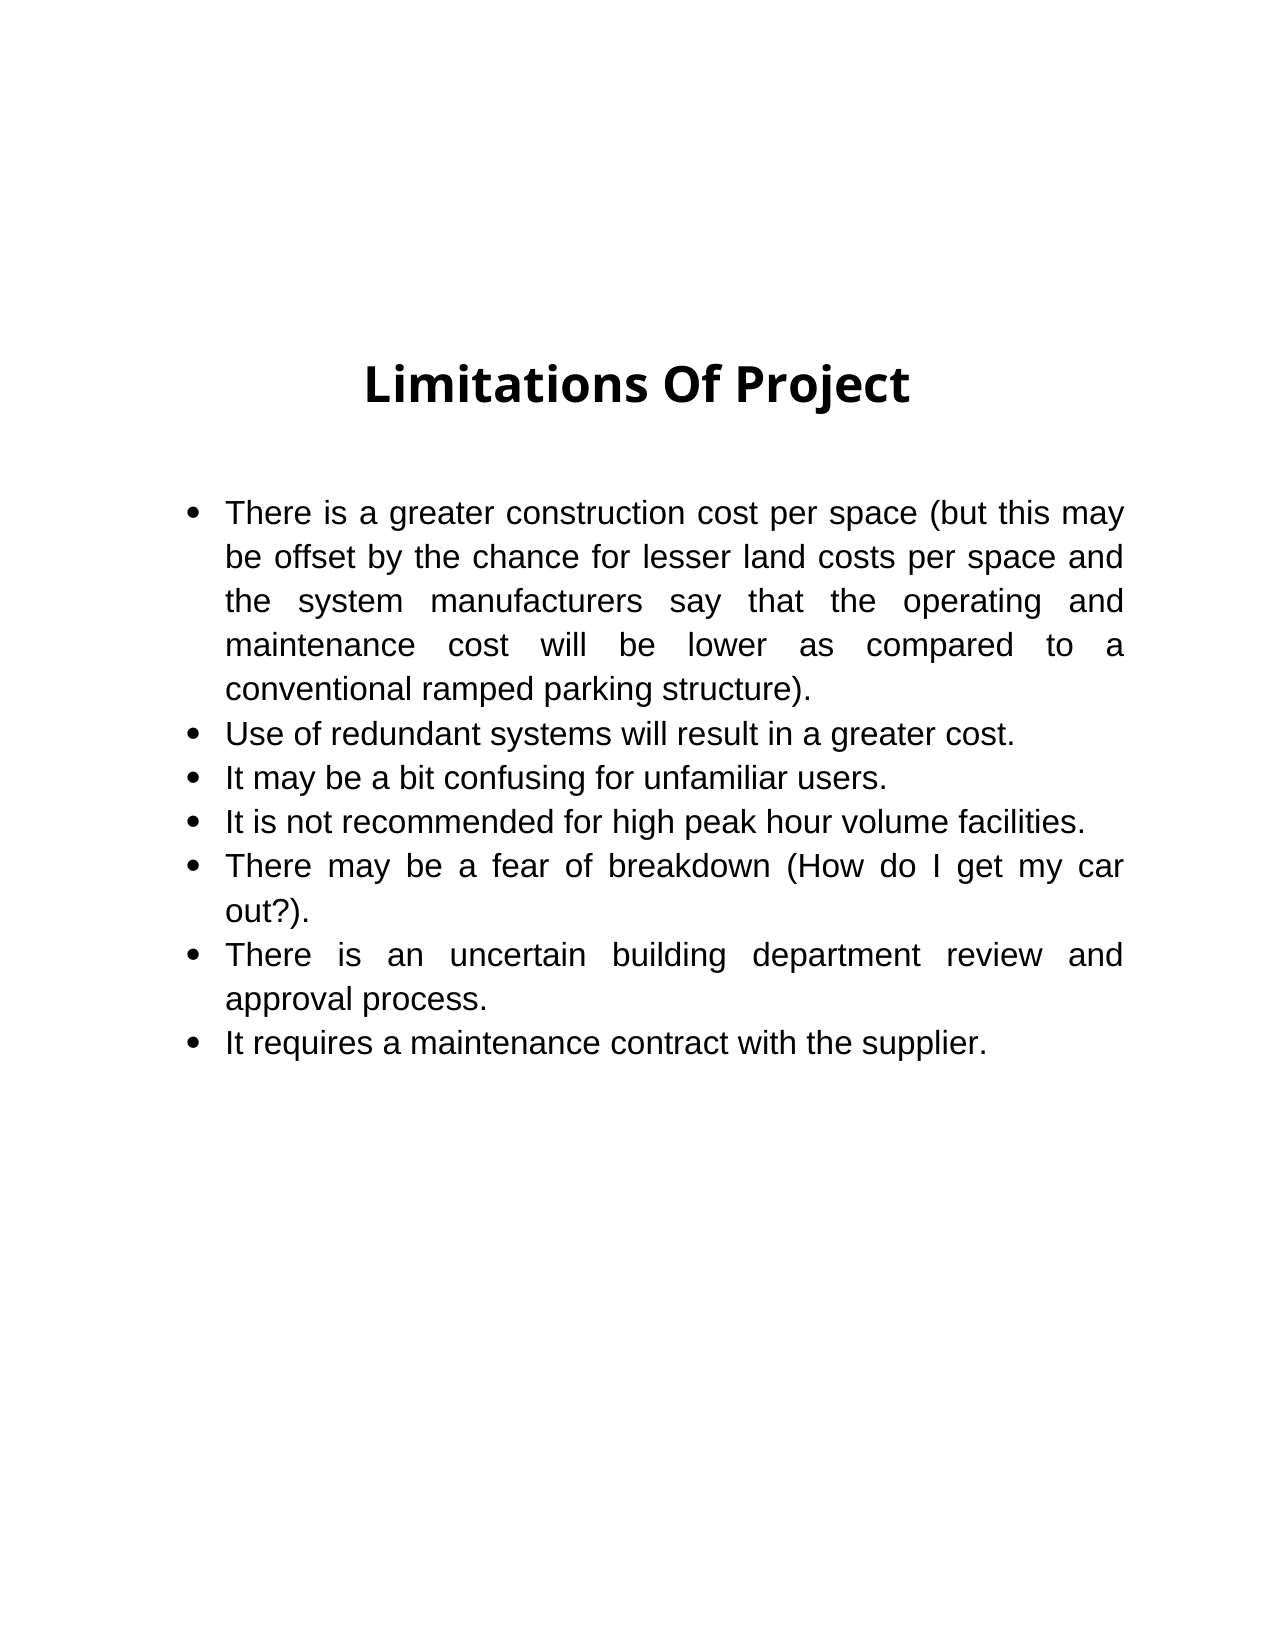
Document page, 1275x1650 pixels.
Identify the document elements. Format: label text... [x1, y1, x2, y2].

text Limitations Of Project [150, 349, 1125, 417]
list It may be a bit confusing for unfamiliar users. [187, 758, 1125, 796]
list It requires a maintenance contract with the supplier. [187, 1023, 1125, 1062]
list There is a greater construction cost per space (but this may be offset by the chance for lesser land costs per space and the system manufacturers say that the operating and maintenance cost will be lower as compared to a conventional ramped parking structure). [187, 493, 1125, 708]
list Use of redundant systems will result in a greater cost. [187, 714, 1125, 752]
list There is an uncertain building department review and approval process. [187, 935, 1125, 1018]
list It is not recommended for high peak hour volume facilities. [187, 802, 1125, 841]
list There may be a fear of breakdown (How do I get my car out?). [187, 846, 1125, 929]
